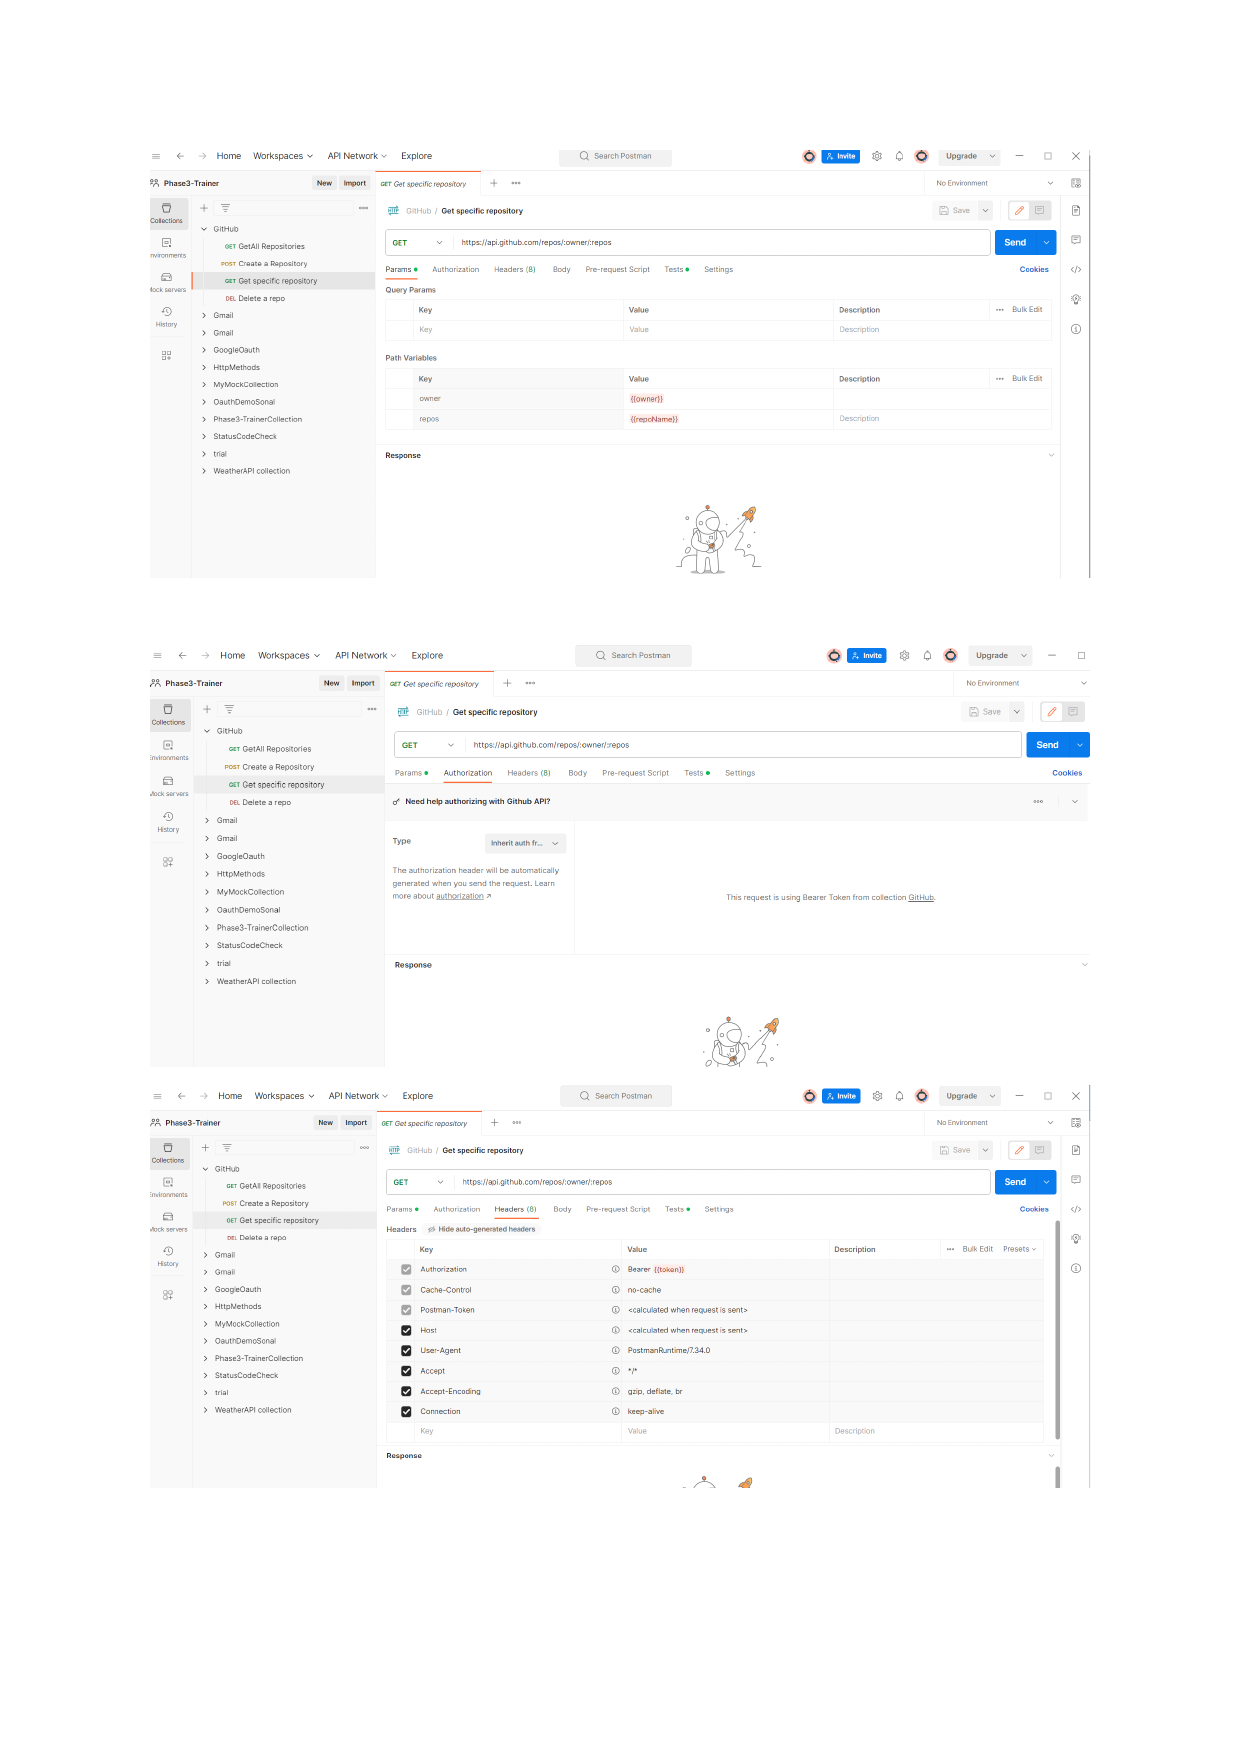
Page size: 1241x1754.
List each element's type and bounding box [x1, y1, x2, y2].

picture [150, 643, 1091, 1067]
picture [150, 150, 1091, 578]
picture [150, 1085, 1091, 1488]
